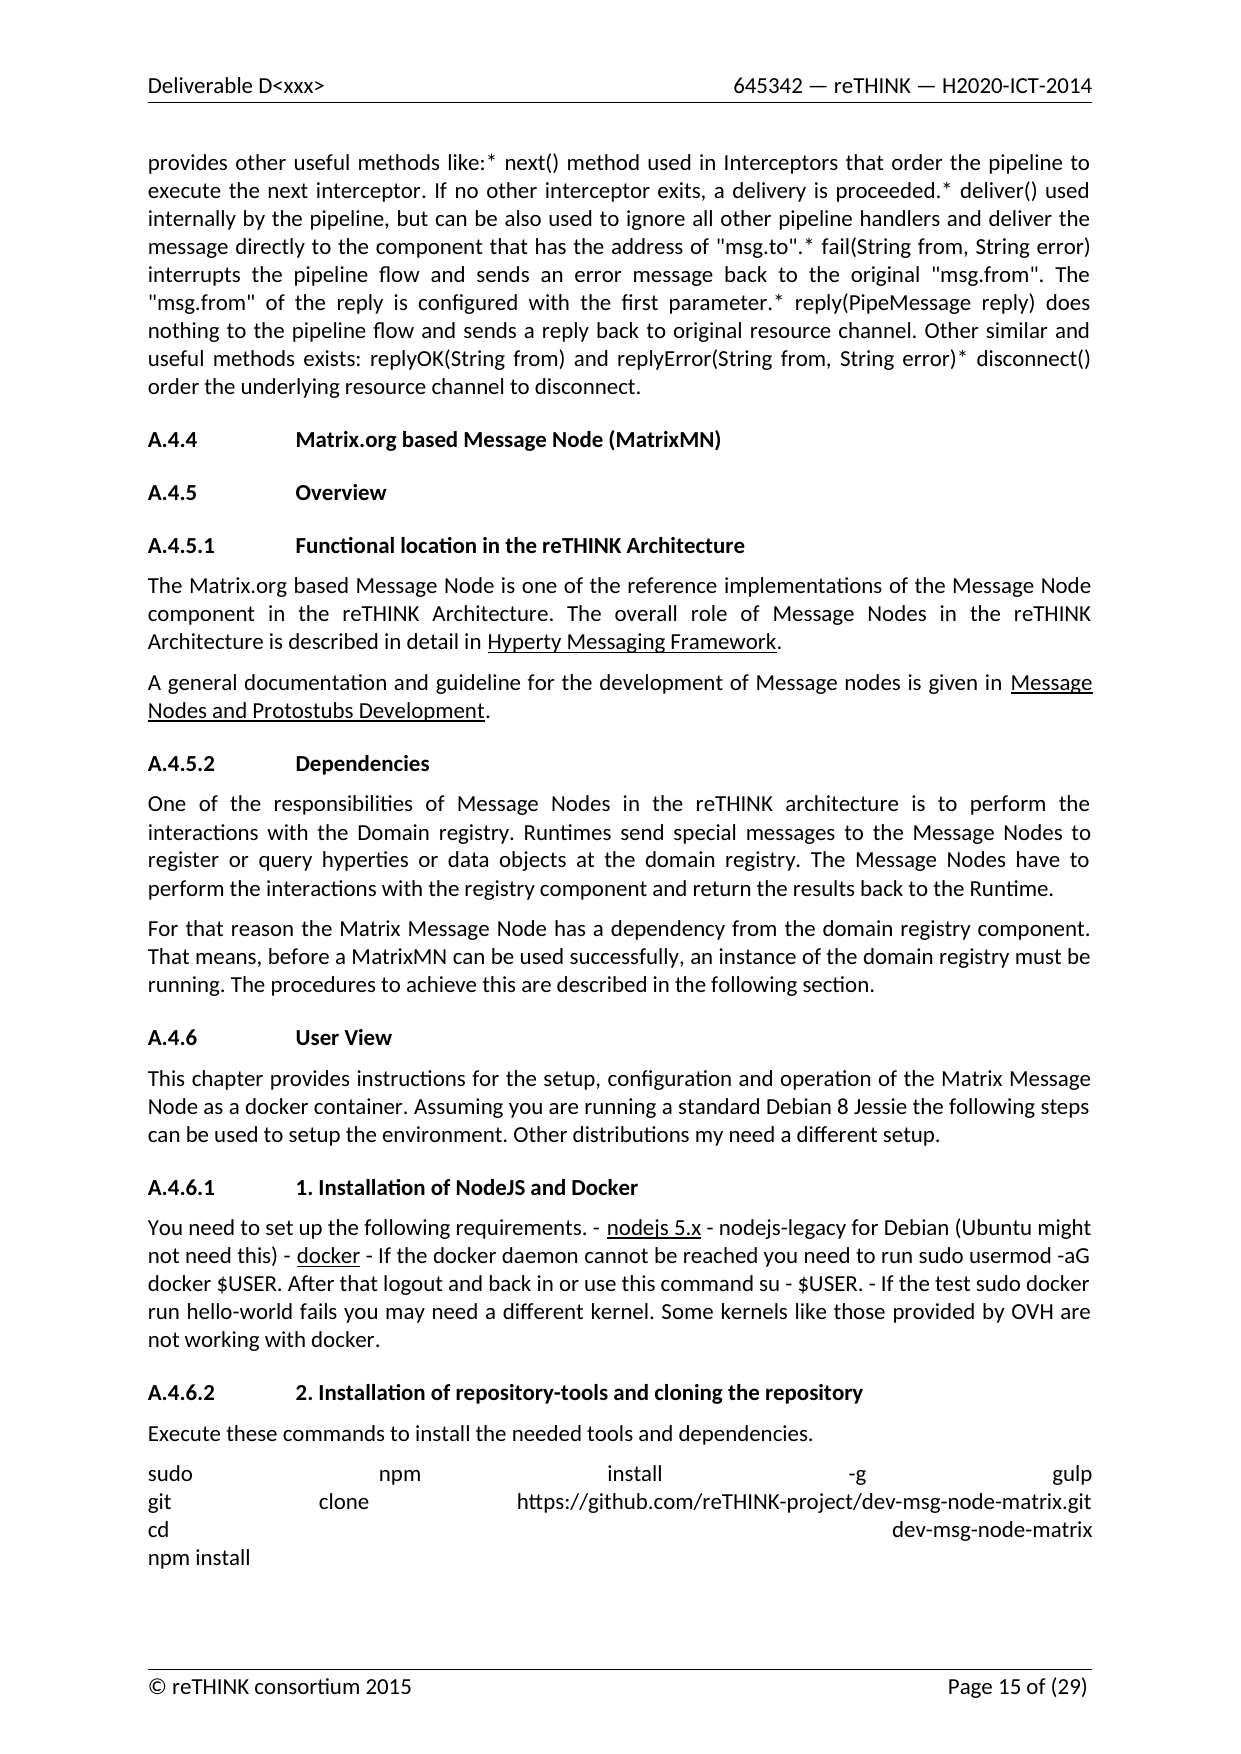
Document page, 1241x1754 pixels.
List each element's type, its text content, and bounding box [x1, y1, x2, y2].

subtitle Functional location in the reTHINK Architecture [148, 531, 1092, 559]
subtitle 2. Installation of repository-tools and cloning the repository [148, 1378, 1092, 1406]
subtitle Dependencies [148, 749, 1092, 777]
text For that reason the Matrix Message Node has a dependency from the domain registry component. That means, before a MatrixMN can be used successfully, an instance of the domain registry must be running. The procedures to achieve this are described in the following section. [148, 914, 1092, 998]
subtitle 1. Installation of NodeJS and Docker [148, 1173, 1092, 1201]
text Execute these commands to install the needed tools and dependencies. [148, 1419, 1092, 1447]
text You need to set up the following requirements. - nodejs 5.x - nodejs-legacy for Debian (Ubuntu might not need this) - docker - If the docker daemon cannot be reached you need to run sudo usermod -aG docker $USER. After that logout and back in or use this command su - $USER. - If the test sudo docker run hello-world fails you may need a different kernel. Some kernels like those provided by OVH are not working with docker. [148, 1213, 1092, 1353]
subtitle Overview [148, 478, 1092, 506]
text sudo npm install -g gulp git clone https://github.com/reTHINK-project/dev-msg-node-matrix.git cd dev-msg-node-matrix npm install [148, 1459, 1092, 1572]
subtitle User View [148, 1023, 1092, 1051]
text The Matrix.org based Message Node is one of the reference implementations of the Message Node component in the reTHINK Architecture. The overall role of Message Nodes in the reTHINK Architecture is described in detail in Hyperty Messaging Framework. [148, 571, 1092, 656]
text Matrix.org based Message Node (MatrixMN) [148, 425, 1092, 453]
text This chapter provides instructions for the setup, configuration and operation of the Matrix Message Node as a docker container. Assuming you are running a standard Debian 8 Jessie the following steps can be used to setup the environment. Other distributions my need a different setup. [148, 1064, 1092, 1148]
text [148, 148, 1092, 400]
text A general documentation and guideline for the development of Message nodes is given in Message Nodes and Protostubs Development. [148, 668, 1092, 724]
text One of the responsibilities of Message Nodes in the reTHINK architecture is to perform the interactions with the Domain registry. Runtimes send special messages to the Message Nodes to register or query hyperties or data objects at the domain registry. The Message Nodes have to perform the interactions with the registry component and return the results back to the Runtime. [148, 789, 1092, 902]
